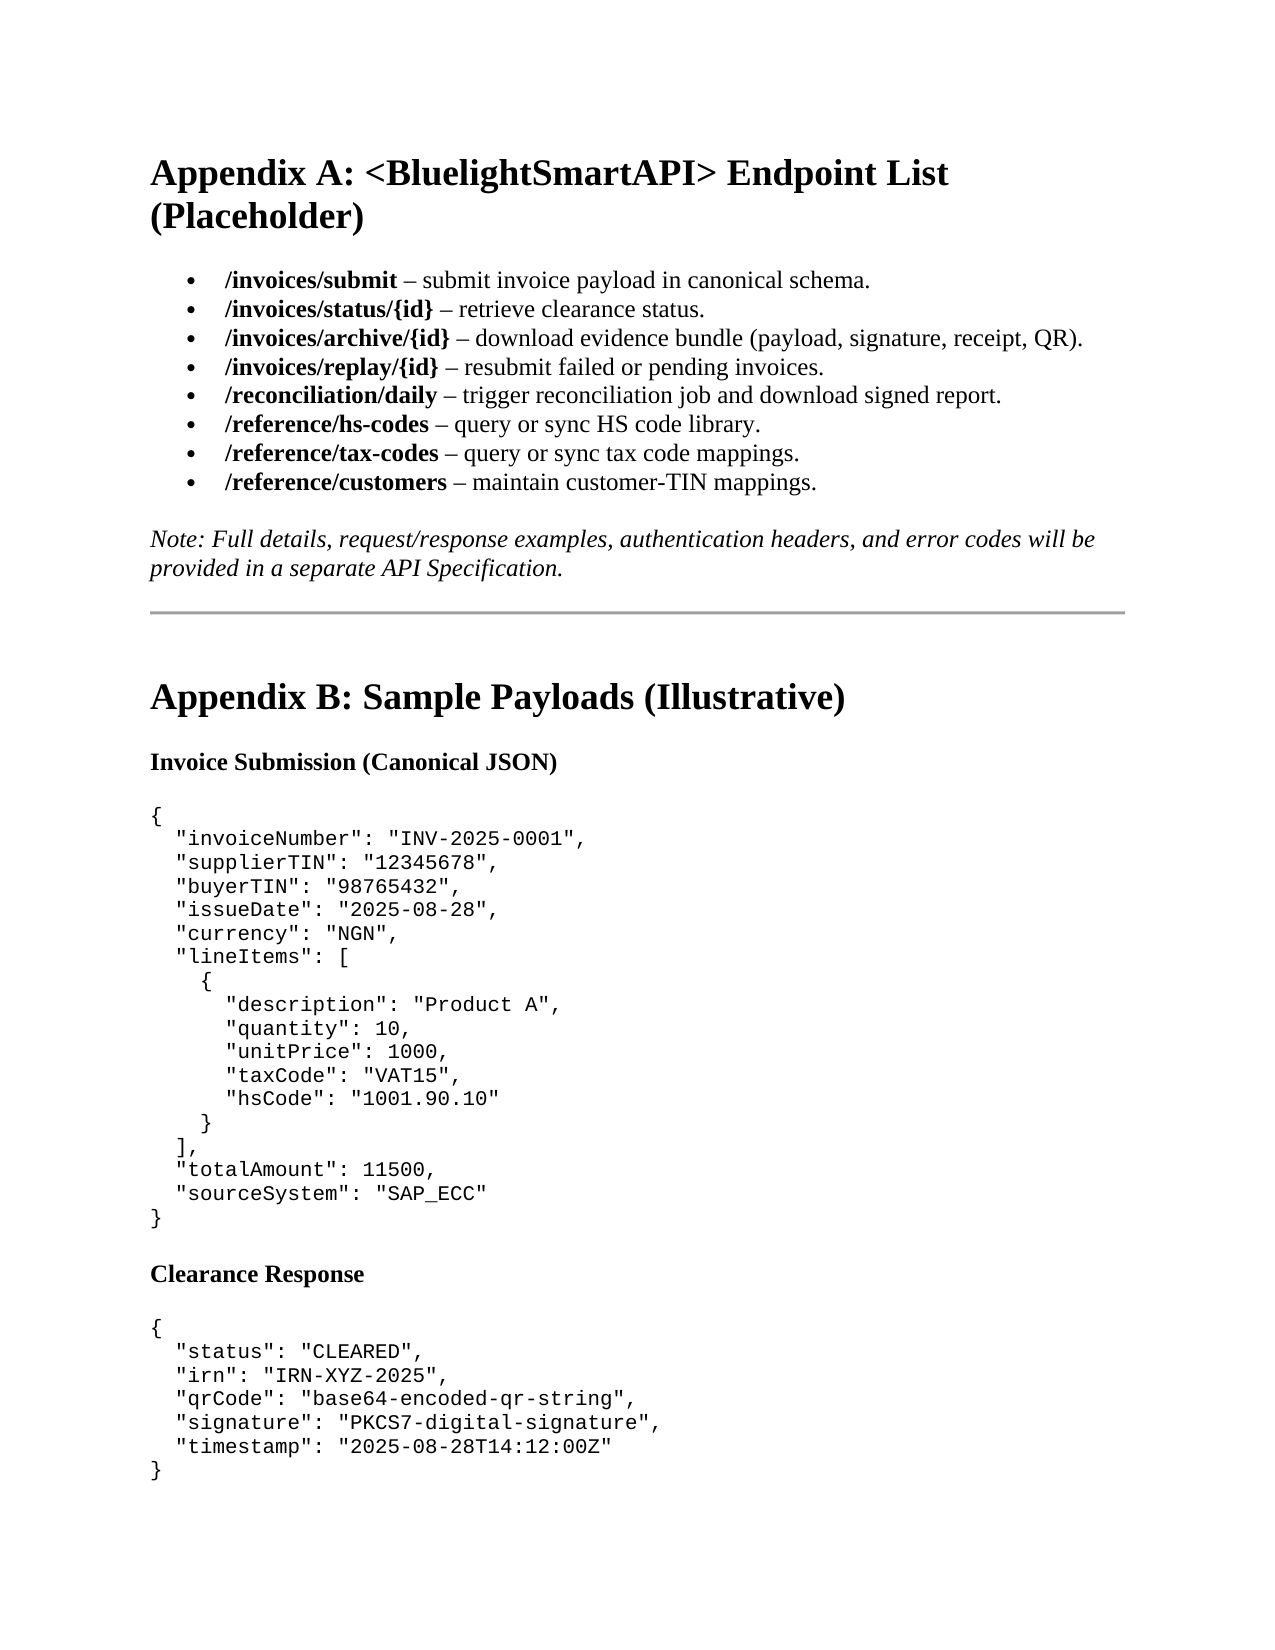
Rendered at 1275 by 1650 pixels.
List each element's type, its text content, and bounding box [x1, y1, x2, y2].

text } [150, 1459, 1125, 1483]
text Invoice Submission (Canonical JSON) [150, 747, 1125, 776]
text "irn": "IRN-XYZ-2025", [150, 1365, 1125, 1388]
text ], [150, 1136, 1125, 1159]
text Appendix A: <BluelightSmartAPI> Endpoint List (Placeholder) [150, 150, 1125, 236]
text "quantity": 10, [150, 1017, 1125, 1041]
list /invoices/submit – submit invoice payload in canonical schema. [187, 265, 1125, 294]
text } [150, 1112, 1125, 1136]
text "signature": "PKCS7-digital-signature", [150, 1412, 1125, 1436]
text Note: Full details, request/response examples, authentication headers, and error codes will be provided in a separate API Specification. [150, 524, 1125, 582]
text Appendix B: Sample Payloads (Illustrative) [150, 674, 1125, 718]
text Clearance Response [150, 1259, 1125, 1288]
list /invoices/archive/{id} – download evidence bundle (payload, signature, receipt, QR). [187, 323, 1125, 352]
text "buyerTIN": "98765432", [150, 876, 1125, 899]
text "lineItems": [ [150, 947, 1125, 970]
text "description": "Product A", [150, 994, 1125, 1017]
text "issueDate": "2025-08-28", [150, 899, 1125, 923]
text "sourceSystem": "SAP_ECC" [150, 1183, 1125, 1207]
text "totalAmount": 11500, [150, 1159, 1125, 1183]
text "taxCode": "VAT15", [150, 1065, 1125, 1088]
text "qrCode": "base64-encoded-qr-string", [150, 1388, 1125, 1412]
text "hsCode": "1001.90.10" [150, 1088, 1125, 1112]
list /invoices/replay/{id} – resubmit failed or pending invoices. [187, 352, 1125, 380]
text "status": "CLEARED", [150, 1341, 1125, 1365]
text "timestamp": "2025-08-28T14:12:00Z" [150, 1436, 1125, 1459]
text "currency": "NGN", [150, 923, 1125, 947]
list /invoices/status/{id} – retrieve clearance status. [187, 294, 1125, 323]
text { [150, 1317, 1125, 1341]
text "invoiceNumber": "INV-2025-0001", [150, 828, 1125, 852]
text "unitPrice": 1000, [150, 1041, 1125, 1065]
text "supplierTIN": "12345678", [150, 852, 1125, 876]
list /reference/hs-codes – query or sync HS code library. [187, 409, 1125, 438]
text { [150, 805, 1125, 828]
list /reference/tax-codes – query or sync tax code mappings. [187, 438, 1125, 467]
text } [150, 1207, 1125, 1230]
list /reconciliation/daily – trigger reconciliation job and download signed report. [187, 380, 1125, 409]
list /reference/customers – maintain customer-TIN mappings. [187, 467, 1125, 495]
text { [150, 970, 1125, 994]
